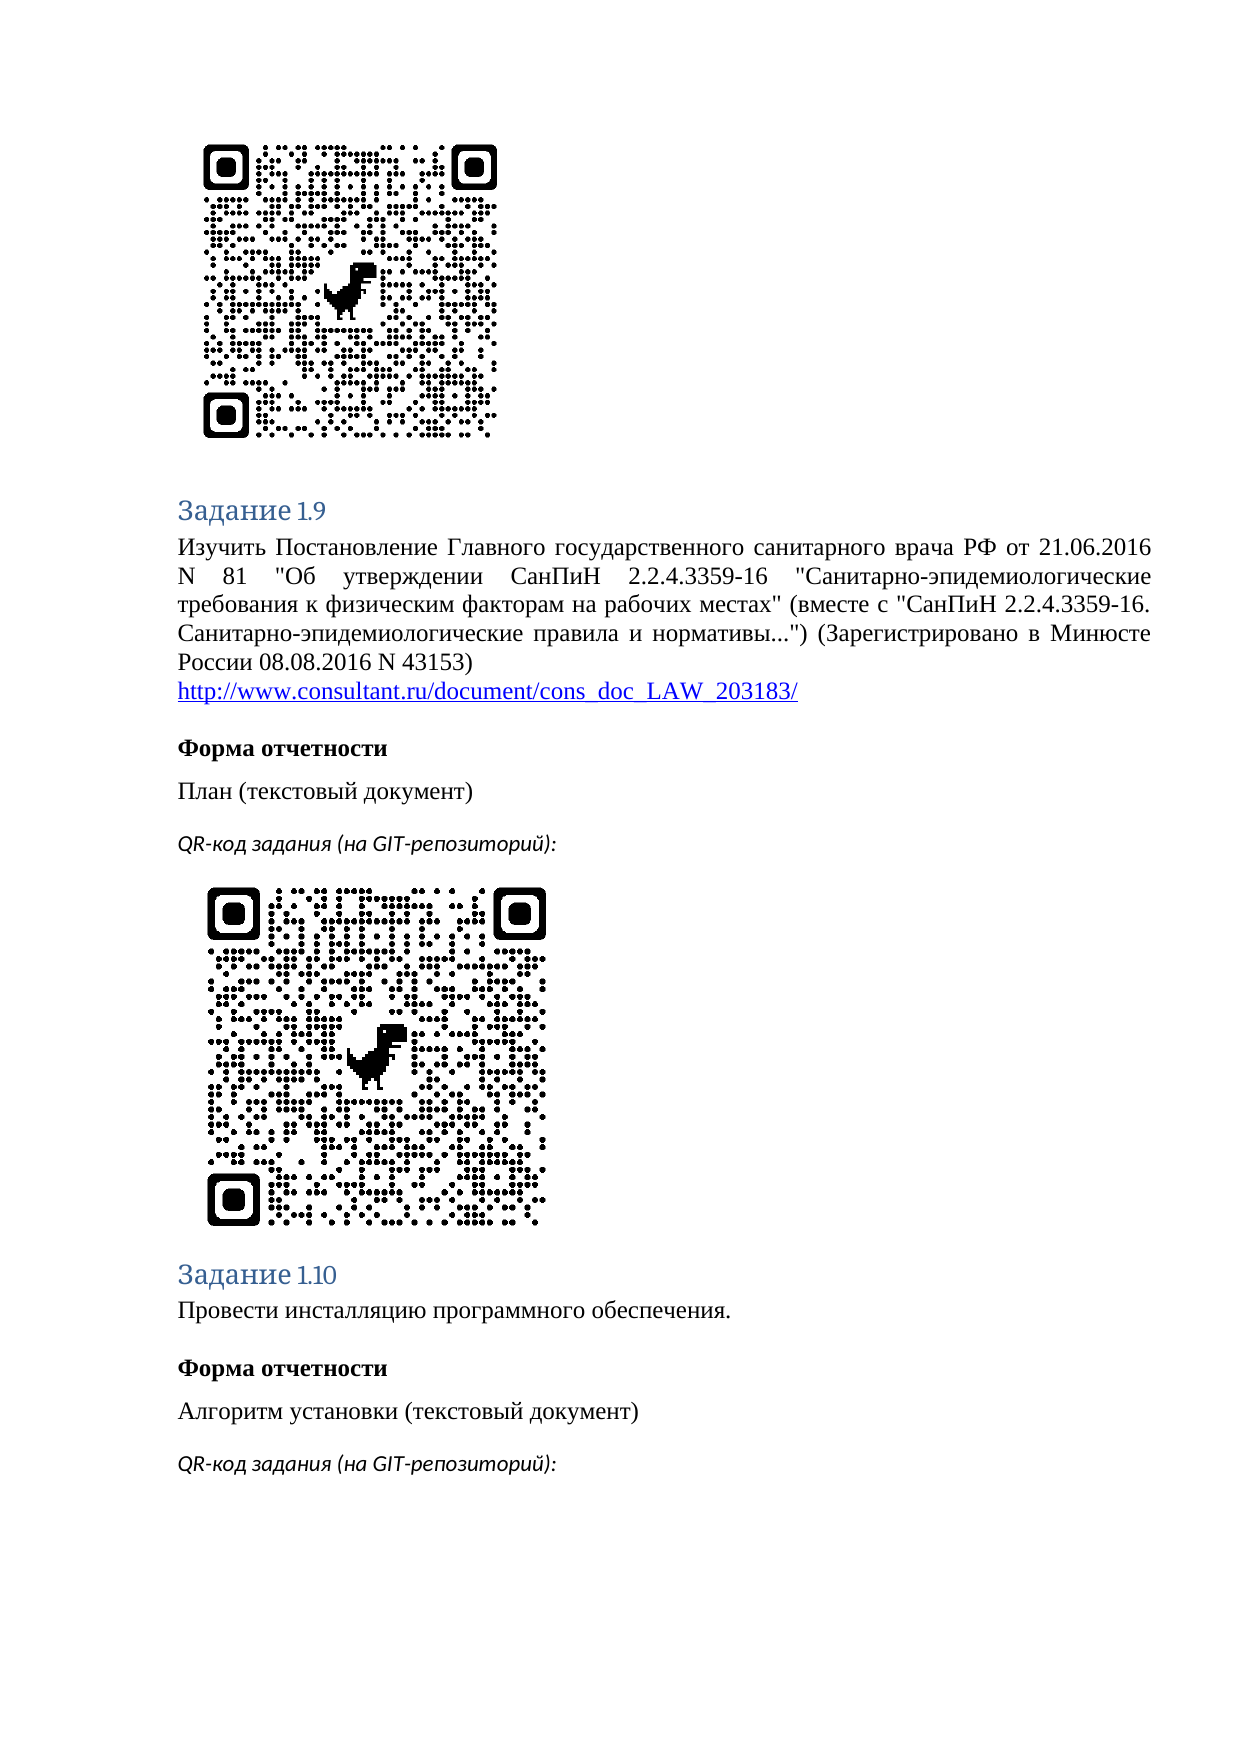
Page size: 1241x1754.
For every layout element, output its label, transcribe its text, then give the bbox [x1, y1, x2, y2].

picture [177, 118, 523, 464]
text Изучить Постановление Главного государственного санитарного врача РФ от 21.06.2016 N 81 "Об утверждении СанПиН 2.2.4.3359-16 "Санитарно-эпидемиологические требования к физическим факторам на рабочих местах" (вместе с "СанПиН 2.2.4.3359-16. Санитарно-эпидемиологические правила и нормативы...") (Зарегистрировано в Минюсте России 08.08.2016 N 43153) [177, 532, 1152, 676]
picture [177, 857, 576, 1256]
text Провести инсталляцию программного обеспечения. [177, 1296, 1152, 1324]
text QR-код задания (на GIT-репозиторий): [177, 829, 1152, 857]
subtitle Задание 1.9 [177, 496, 1152, 527]
text План (текстовый документ) [177, 776, 1152, 805]
text Форма отчетности [177, 733, 1152, 762]
text Алгоритм установки (текстовый документ) [177, 1396, 1152, 1425]
text Форма отчетности [177, 1353, 1152, 1382]
text http://www.consultant.ru/document/cons_doc_LAW_203183/ [177, 676, 1152, 704]
subtitle Задание 1.10 [177, 1260, 1152, 1291]
text QR-код задания (на GIT-репозиторий): [177, 1449, 1152, 1477]
